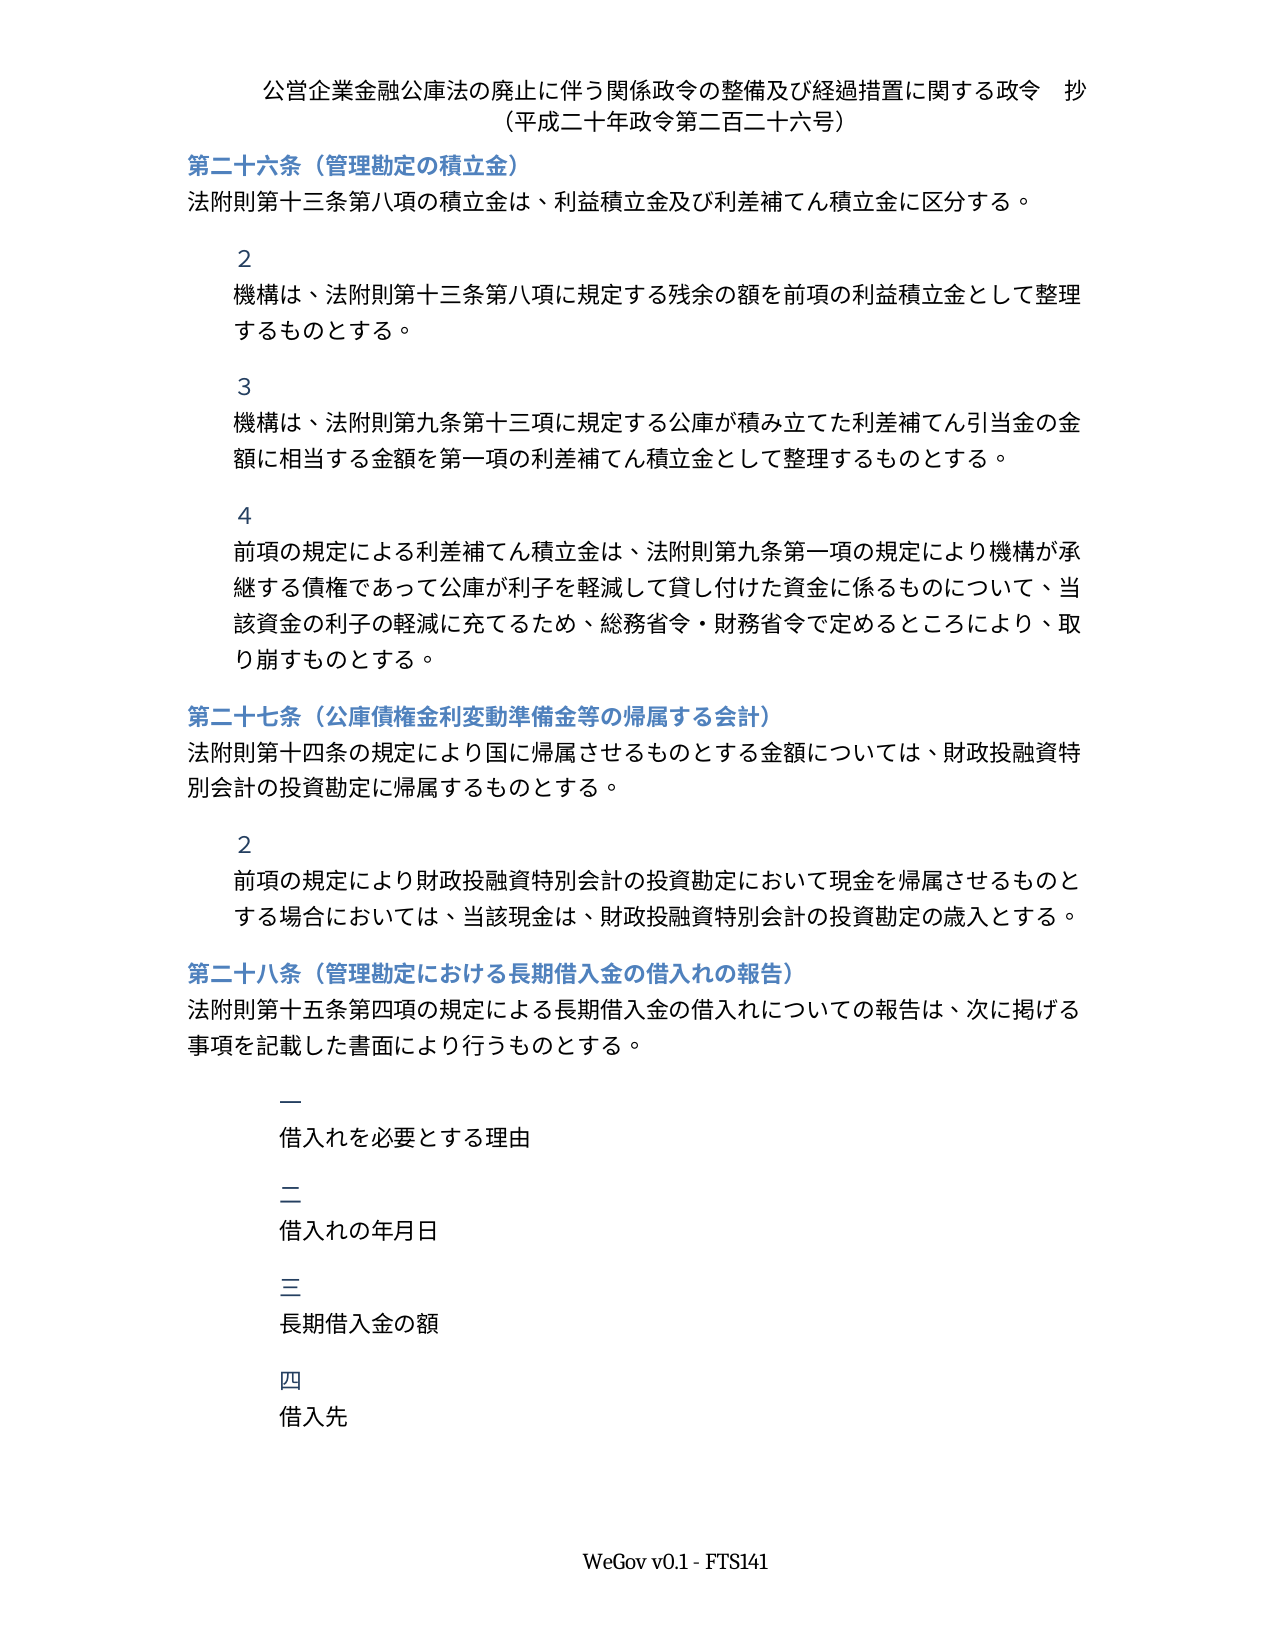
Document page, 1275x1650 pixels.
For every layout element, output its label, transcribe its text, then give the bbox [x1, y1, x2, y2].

text 借入れを必要とする理由 [279, 1122, 1087, 1154]
text 前項の規定により財政投融資特別会計の投資勘定において現金を帰属させるものとする場合においては、当該現金は、財政投融資特別会計の投資勘定の歳入とする。 [233, 865, 1087, 932]
subtitle 三 [279, 1272, 1087, 1303]
text 法附則第十五条第四項の規定による長期借入金の借入れについての報告は、次に掲げる事項を記載した書面により行うものとする。 [187, 994, 1087, 1061]
subtitle 二 [279, 1179, 1087, 1210]
subtitle 四 [279, 1364, 1087, 1396]
text 法附則第十三条第八項の積立金は、利益積立金及び利差補てん積立金に区分する。 [187, 186, 1087, 217]
subtitle 第二十七条（公庫債権金利変動準備金等の帰属する会計） [187, 701, 1087, 732]
text 機構は、法附則第十三条第八項に規定する残余の額を前項の利益積立金として整理するものとする。 [233, 279, 1087, 346]
subtitle ４ [233, 500, 1087, 531]
subtitle ２ [233, 829, 1087, 860]
subtitle 第二十六条（管理勘定の積立金） [187, 150, 1087, 181]
text 機構は、法附則第九条第十三項に規定する公庫が積み立てた利差補てん引当金の金額に相当する金額を第一項の利差補てん積立金として整理するものとする。 [233, 407, 1087, 474]
text 前項の規定による利差補てん積立金は、法附則第九条第一項の規定により機構が承継する債権であって公庫が利子を軽減して貸し付けた資金に係るものについて、当該資金の利子の軽減に充てるため、総務省令・財務省令で定めるところにより、取り崩すものとする。 [233, 536, 1087, 675]
text 借入先 [279, 1401, 1087, 1432]
subtitle 第二十八条（管理勘定における長期借入金の借入れの報告） [187, 958, 1087, 989]
text 借入れの年月日 [279, 1215, 1087, 1246]
subtitle ２ [233, 243, 1087, 274]
subtitle ３ [233, 371, 1087, 403]
text 法附則第十四条の規定により国に帰属させるものとする金額については、財政投融資特別会計の投資勘定に帰属するものとする。 [187, 736, 1087, 804]
text 長期借入金の額 [279, 1308, 1087, 1339]
subtitle 一 [279, 1086, 1087, 1118]
